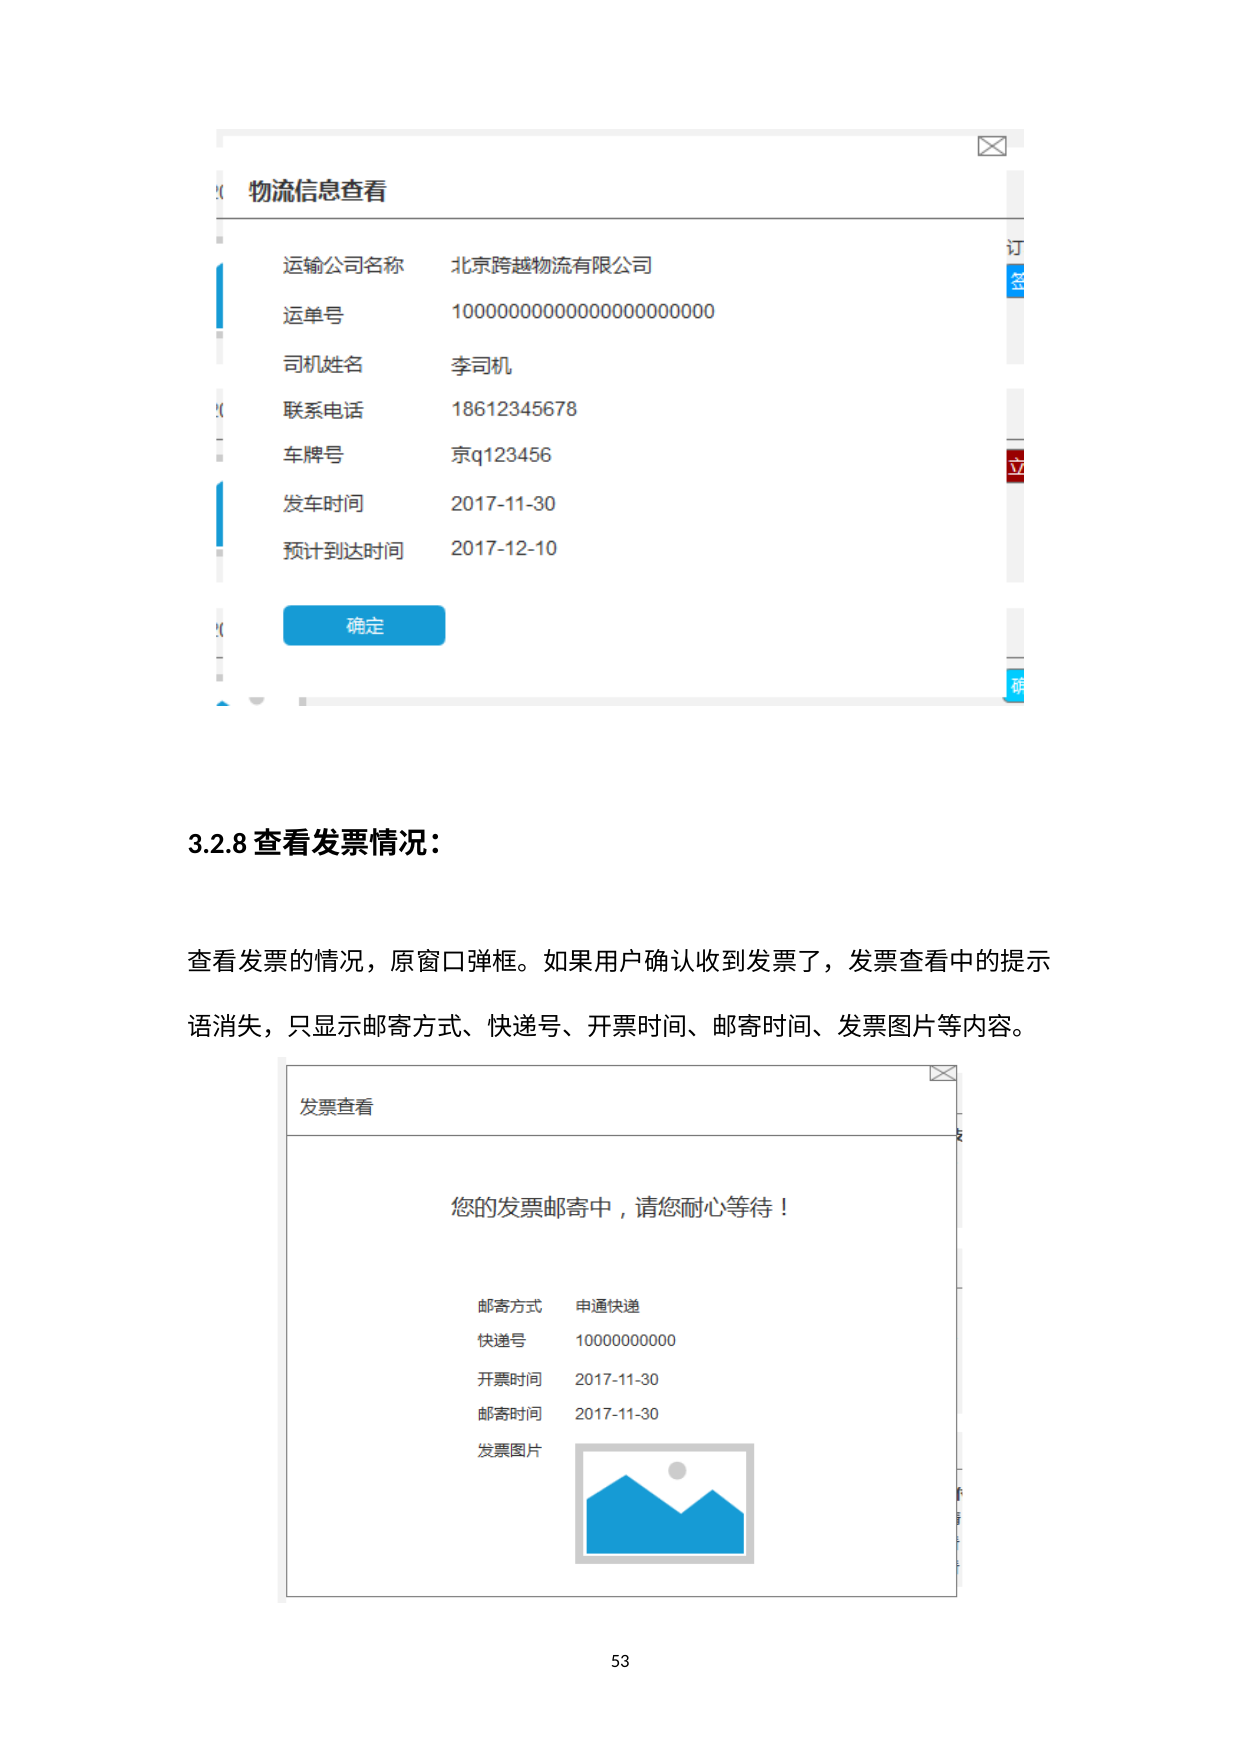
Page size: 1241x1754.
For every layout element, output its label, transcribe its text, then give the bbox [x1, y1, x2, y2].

picture [277, 1057, 963, 1603]
text 查看发票的情况，原窗口弹框。如果用户确认收到发票了，发票查看中的提示语消失，只显示邮寄方式、快递号、开票时间、邮寄时间、发票图片等内容。 [187, 927, 1053, 1057]
picture [216, 129, 1024, 706]
picture [1012, 678, 1024, 694]
subtitle 3.2.8查看发票情况： [187, 809, 1053, 874]
